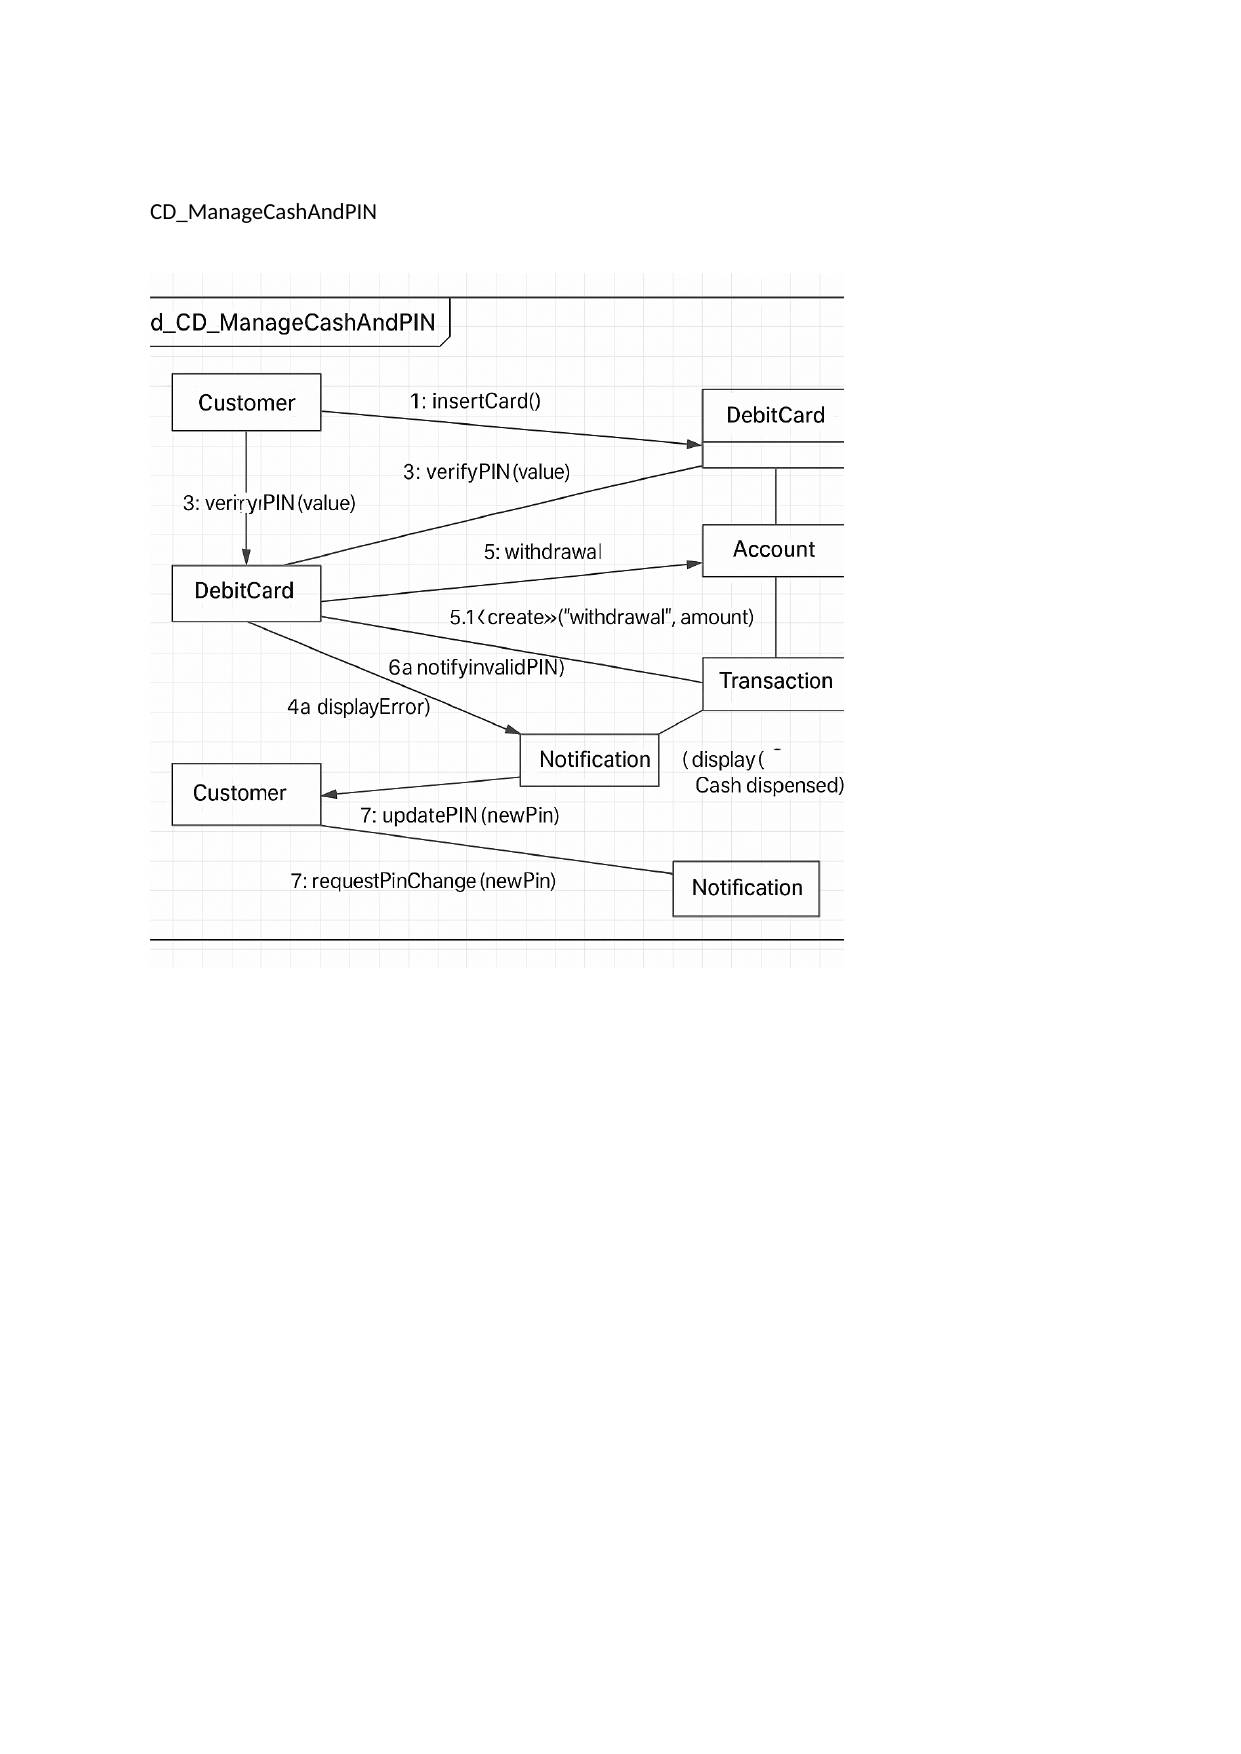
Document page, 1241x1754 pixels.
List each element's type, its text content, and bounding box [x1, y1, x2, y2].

text CD_ManageCashAndPIN [150, 197, 1090, 255]
picture [150, 273, 844, 968]
